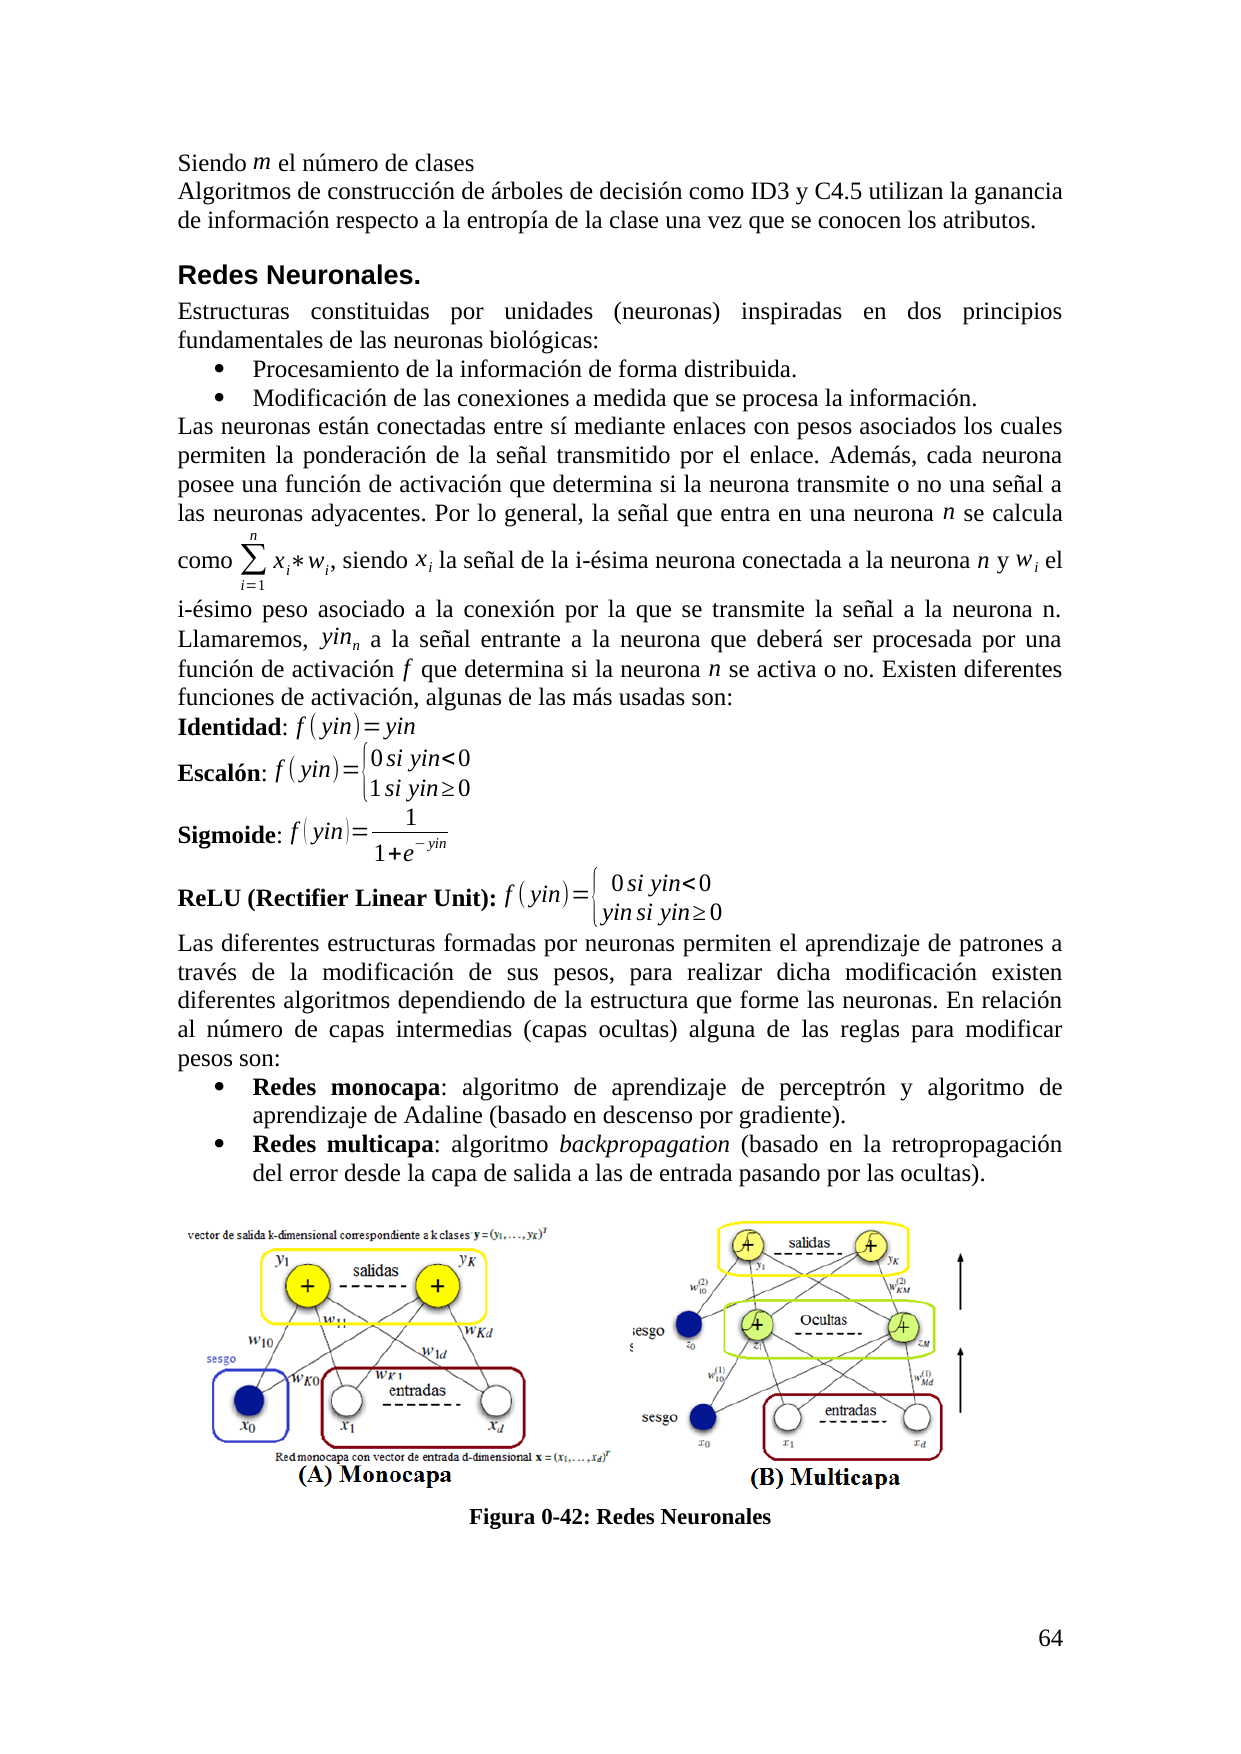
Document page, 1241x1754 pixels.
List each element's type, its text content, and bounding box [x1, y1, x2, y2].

text Las diferentes estructuras formadas por neuronas permiten el aprendizaje de patrones a través de la modificación de sus pesos, para realizar dicha modificación existen diferentes algoritmos dependiendo de la estructura que forme las neuronas. En relación al número de capas intermedias (capas ocultas) alguna de las reglas para modificar pesos son: [177, 928, 1063, 1072]
text Las neuronas están conectadas entre sí mediante enlaces con pesos asociados los cuales permiten la ponderación de la señal transmitido por el enlace. Además, cada neurona posee una función de activación que determina si la neurona transmite o no una señal a las neuronas adyacentes. Por lo general, la señal que entra en una neurona se calcula como , siendo la señal de la i-ésima neurona conectada a la neurona y el i-ésimo peso asociado a la conexión por la que se transmite la señal a la neurona n. Llamaremos, a la señal entrante a la neurona que deberá ser procesada por una función de activación que determina si la neurona se activa o no. Existen diferentes funciones de activación, algunas de las más usadas son: [177, 411, 1063, 711]
list Redes multicapa: algoritmo backpropagation (basado en la retropropagación del error desde la capa de salida a las de entrada pasando por las ocultas). [215, 1129, 1063, 1187]
text Escalón: [177, 741, 1063, 803]
text Estructuras constituidas por unidades (neuronas) inspiradas en dos principios fundamentales de las neuronas biológicas: [177, 296, 1063, 354]
text Algoritmos de construcción de árboles de decisión como ID3 y C4.5 utilizan la ganancia de información respecto a la entropía de la clase una vez que se conocen los atributos. [177, 176, 1063, 234]
list Procesamiento de la información de forma distribuida. [215, 354, 1063, 383]
list Redes monocapa: algoritmo de aprendizaje de perceptrón y algoritmo de aprendizaje de Adaline (basado en descenso por gradiente). [215, 1072, 1063, 1129]
list Modificación de las conexiones a medida que se procesa la información. [215, 383, 1063, 411]
text Identidad: [177, 711, 1063, 741]
text Siendo el número de clases [177, 148, 1063, 176]
text ReLU (Rectifier Linear Unit): [177, 866, 1063, 928]
picture [177, 1215, 975, 1491]
subtitle Redes Neuronales. [177, 259, 1063, 290]
text Sigmoide: [177, 803, 1063, 866]
